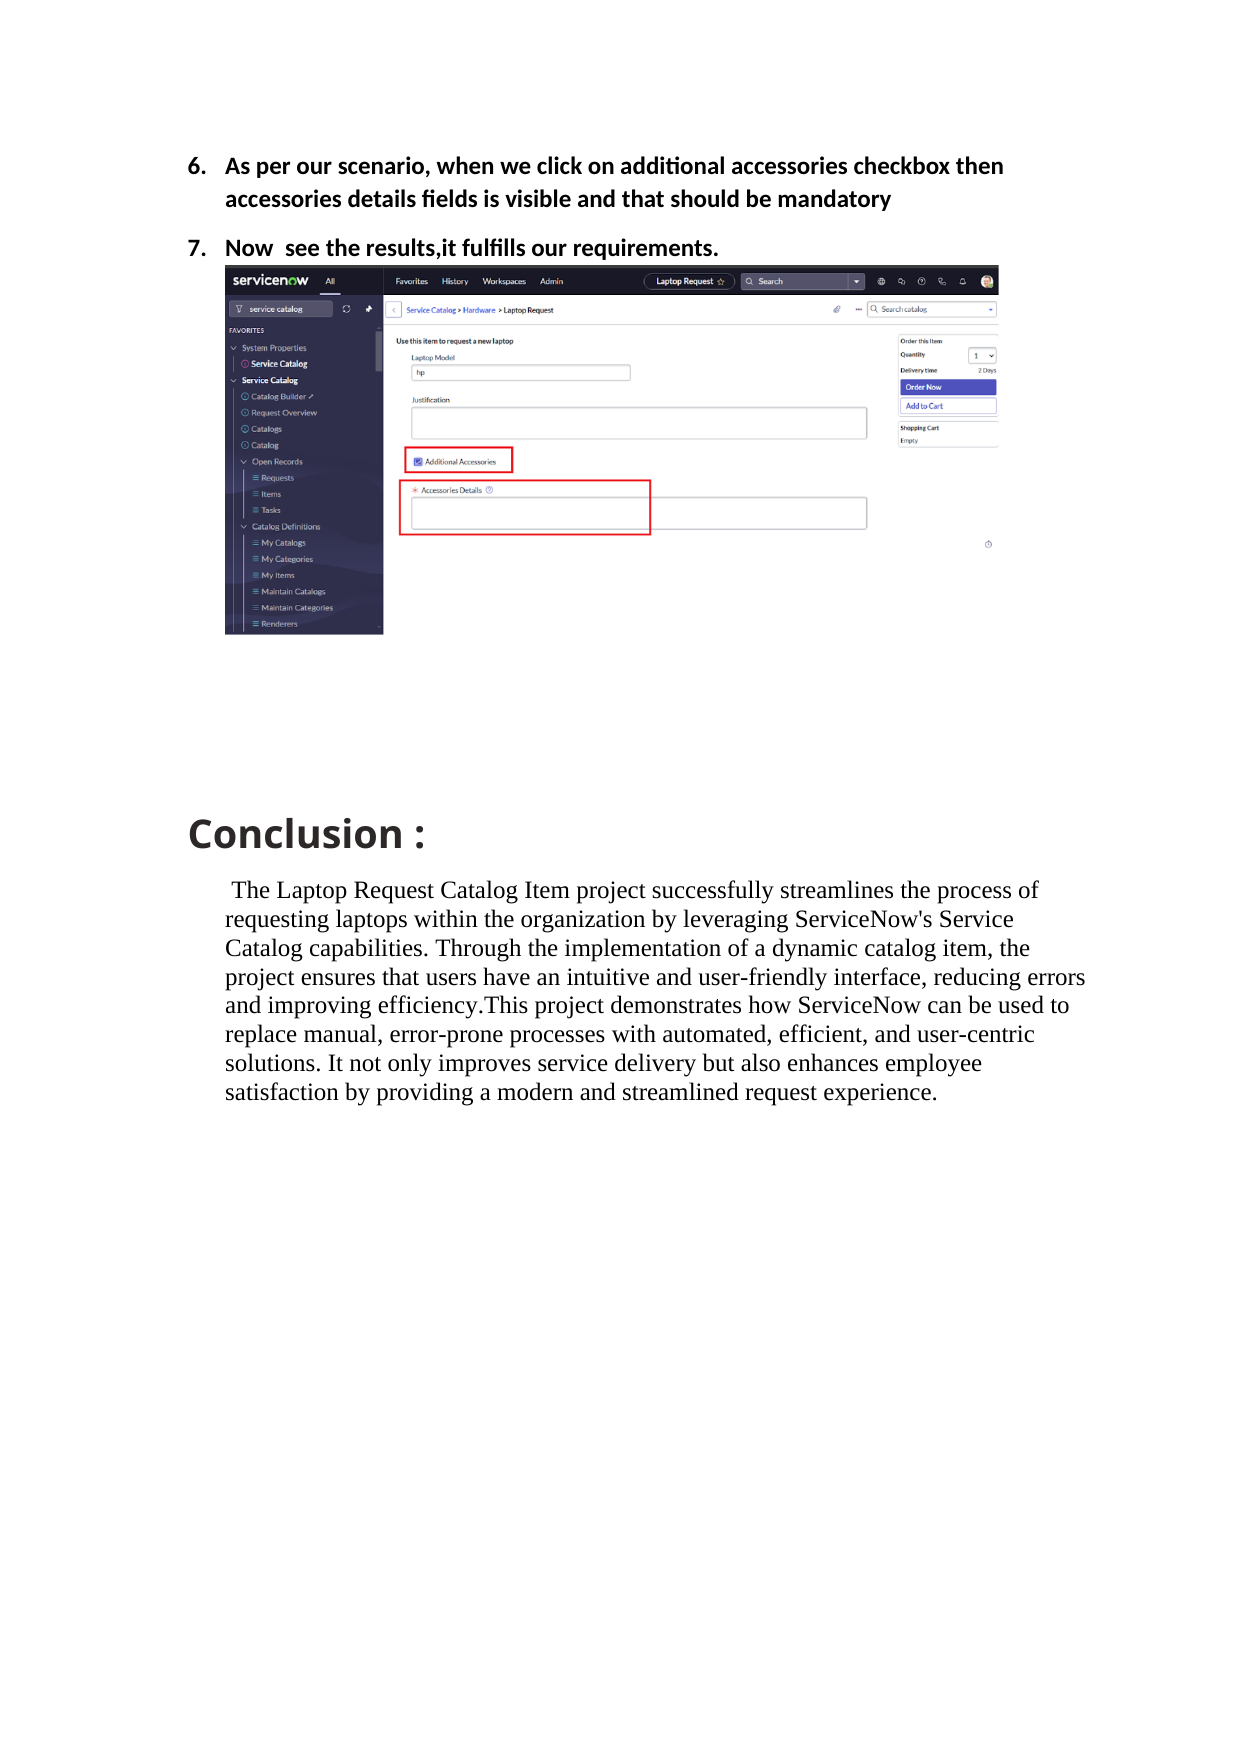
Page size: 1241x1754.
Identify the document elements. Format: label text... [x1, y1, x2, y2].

list As per our scenario, when we click on additional accessories checkbox then accessories details fields is visible and that should be mandatory [187, 150, 1090, 213]
list The Laptop Request Catalog Item project successfully streamlines the process of requesting laptops within the organization by leveraging ServiceNow's Service Catalog capabilities. Through the implementation of a dynamic catalog item, the project ensures that users have an intuitive and user-friendly interface, reducing errors and improving efficiency.This project demonstrates how ServiceNow can be used to replace manual, error-prone processes with automated, efficient, and user-centric solutions. It not only improves service delivery but also enhances employee satisfaction by providing a modern and streamlined request experience. [225, 875, 1090, 1105]
text Conclusion : [187, 800, 1090, 860]
picture [225, 265, 1166, 767]
